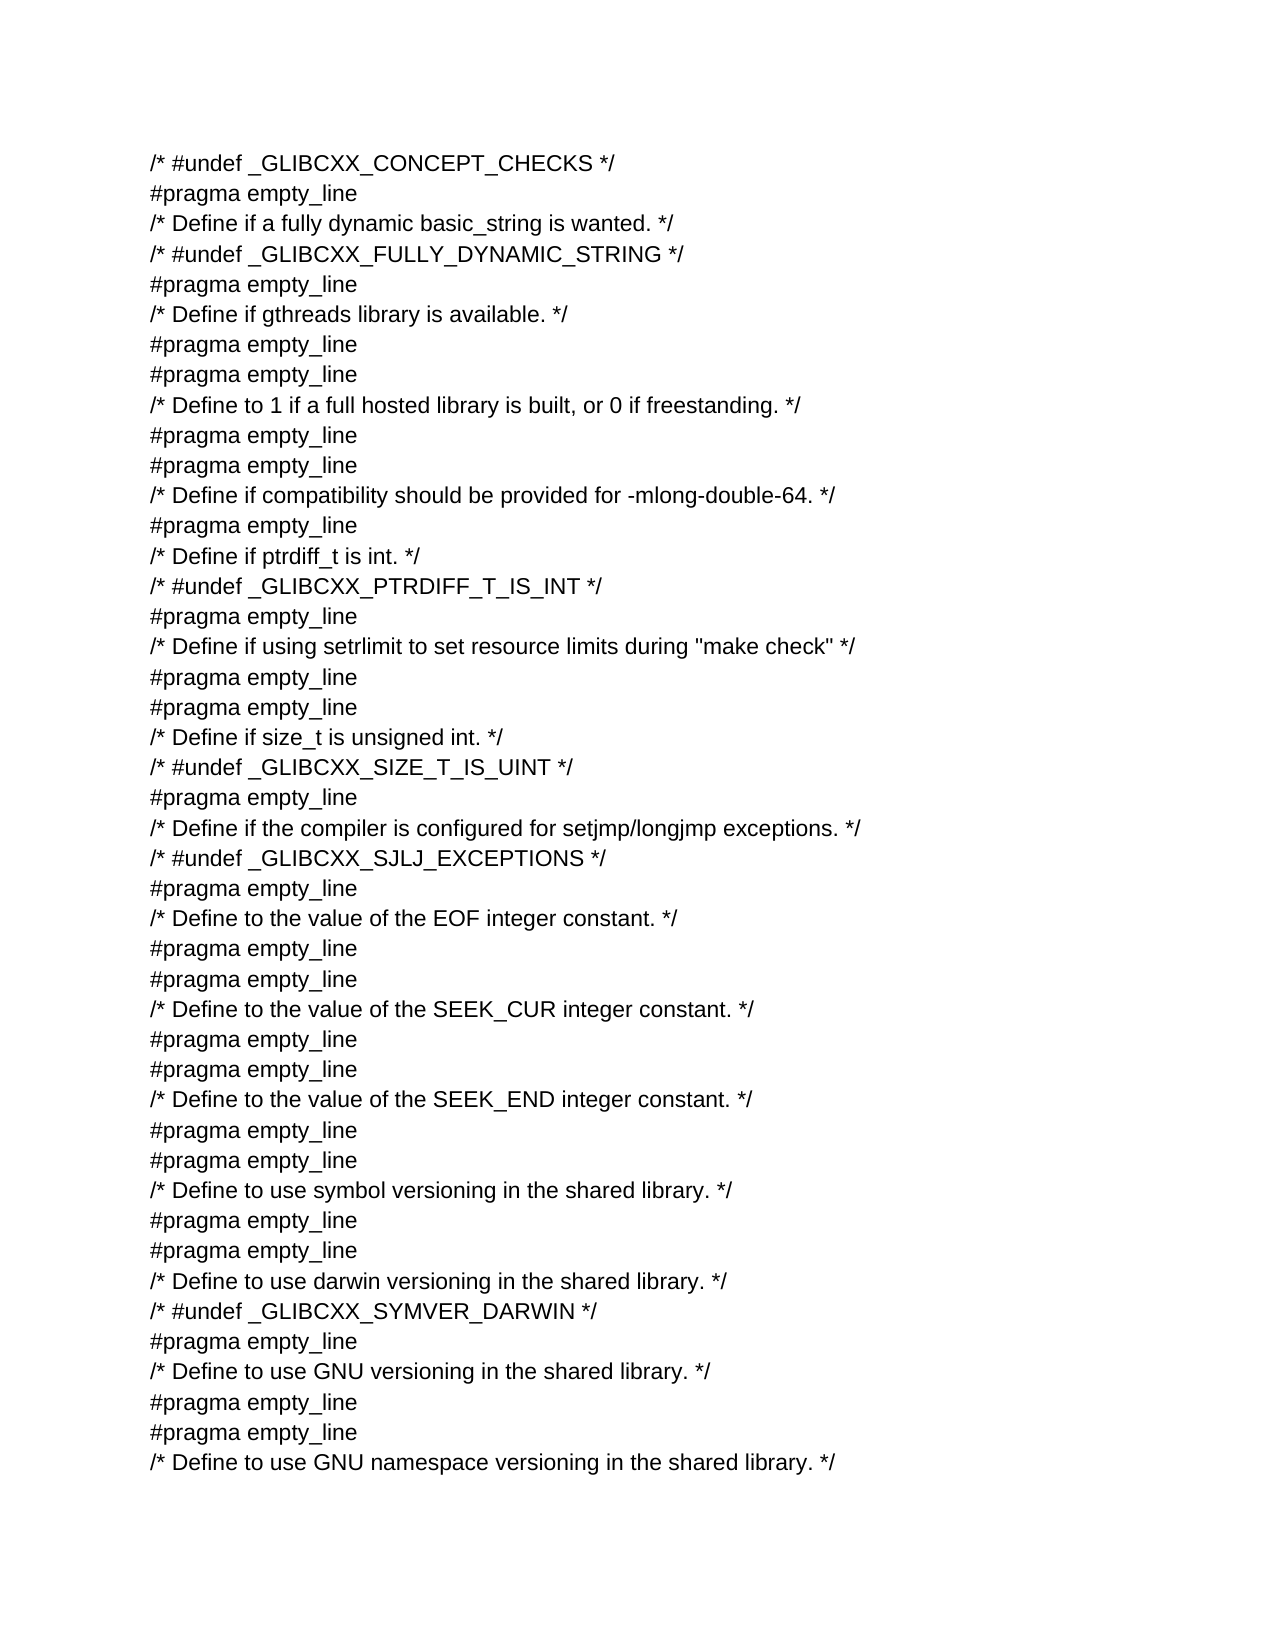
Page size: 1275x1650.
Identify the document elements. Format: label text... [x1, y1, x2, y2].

text #pragma empty_line [150, 1147, 1125, 1173]
text /* Define if the compiler is configured for setjmp/longjmp exceptions. */ [150, 814, 1125, 841]
text /* Define to 1 if a full hosted library is built, or 0 if freestanding. */ [150, 392, 1125, 418]
text #pragma empty_line [150, 452, 1125, 478]
text #pragma empty_line [150, 422, 1125, 448]
text #pragma empty_line [150, 935, 1125, 962]
text #pragma empty_line [150, 1117, 1125, 1143]
text #pragma empty_line [150, 1388, 1125, 1415]
text /* #undef _GLIBCXX_FULLY_DYNAMIC_STRING */ [150, 241, 1125, 267]
text /* #undef _GLIBCXX_PTRDIFF_T_IS_INT */ [150, 573, 1125, 599]
text /* Define to use GNU versioning in the shared library. */ [150, 1358, 1125, 1385]
text #pragma empty_line [150, 603, 1125, 629]
text #pragma empty_line [150, 1026, 1125, 1052]
text /* Define to use symbol versioning in the shared library. */ [150, 1177, 1125, 1203]
text /* Define if a fully dynamic basic_string is wanted. */ [150, 210, 1125, 237]
text #pragma empty_line [150, 875, 1125, 901]
text /* #undef _GLIBCXX_SYMVER_DARWIN */ [150, 1298, 1125, 1324]
text /* Define if size_t is unsigned int. */ [150, 724, 1125, 750]
text /* Define if compatibility should be provided for -mlong-double-64. */ [150, 482, 1125, 509]
text #pragma empty_line [150, 1419, 1125, 1445]
text #pragma empty_line [150, 694, 1125, 720]
text /* Define to the value of the EOF integer constant. */ [150, 905, 1125, 932]
text /* Define to use darwin versioning in the shared library. */ [150, 1268, 1125, 1294]
text /* Define if using setrlimit to set resource limits during "make check" */ [150, 633, 1125, 660]
text /* #undef _GLIBCXX_CONCEPT_CHECKS */ [150, 150, 1125, 176]
text /* Define if ptrdiff_t is int. */ [150, 543, 1125, 569]
text #pragma empty_line [150, 784, 1125, 811]
text /* #undef _GLIBCXX_SJLJ_EXCEPTIONS */ [150, 845, 1125, 871]
text #pragma empty_line [150, 1056, 1125, 1083]
text /* #undef _GLIBCXX_SIZE_T_IS_UINT */ [150, 754, 1125, 781]
text /* Define to use GNU namespace versioning in the shared library. */ [150, 1449, 1125, 1475]
text /* Define to the value of the SEEK_CUR integer constant. */ [150, 996, 1125, 1022]
text #pragma empty_line [150, 180, 1125, 207]
text /* Define if gthreads library is available. */ [150, 301, 1125, 327]
text #pragma empty_line [150, 966, 1125, 992]
text #pragma empty_line [150, 1237, 1125, 1264]
text #pragma empty_line [150, 361, 1125, 388]
text #pragma empty_line [150, 663, 1125, 690]
text /* Define to the value of the SEEK_END integer constant. */ [150, 1086, 1125, 1113]
text #pragma empty_line [150, 1328, 1125, 1354]
text #pragma empty_line [150, 271, 1125, 297]
text #pragma empty_line [150, 331, 1125, 358]
text #pragma empty_line [150, 512, 1125, 539]
text #pragma empty_line [150, 1207, 1125, 1234]
